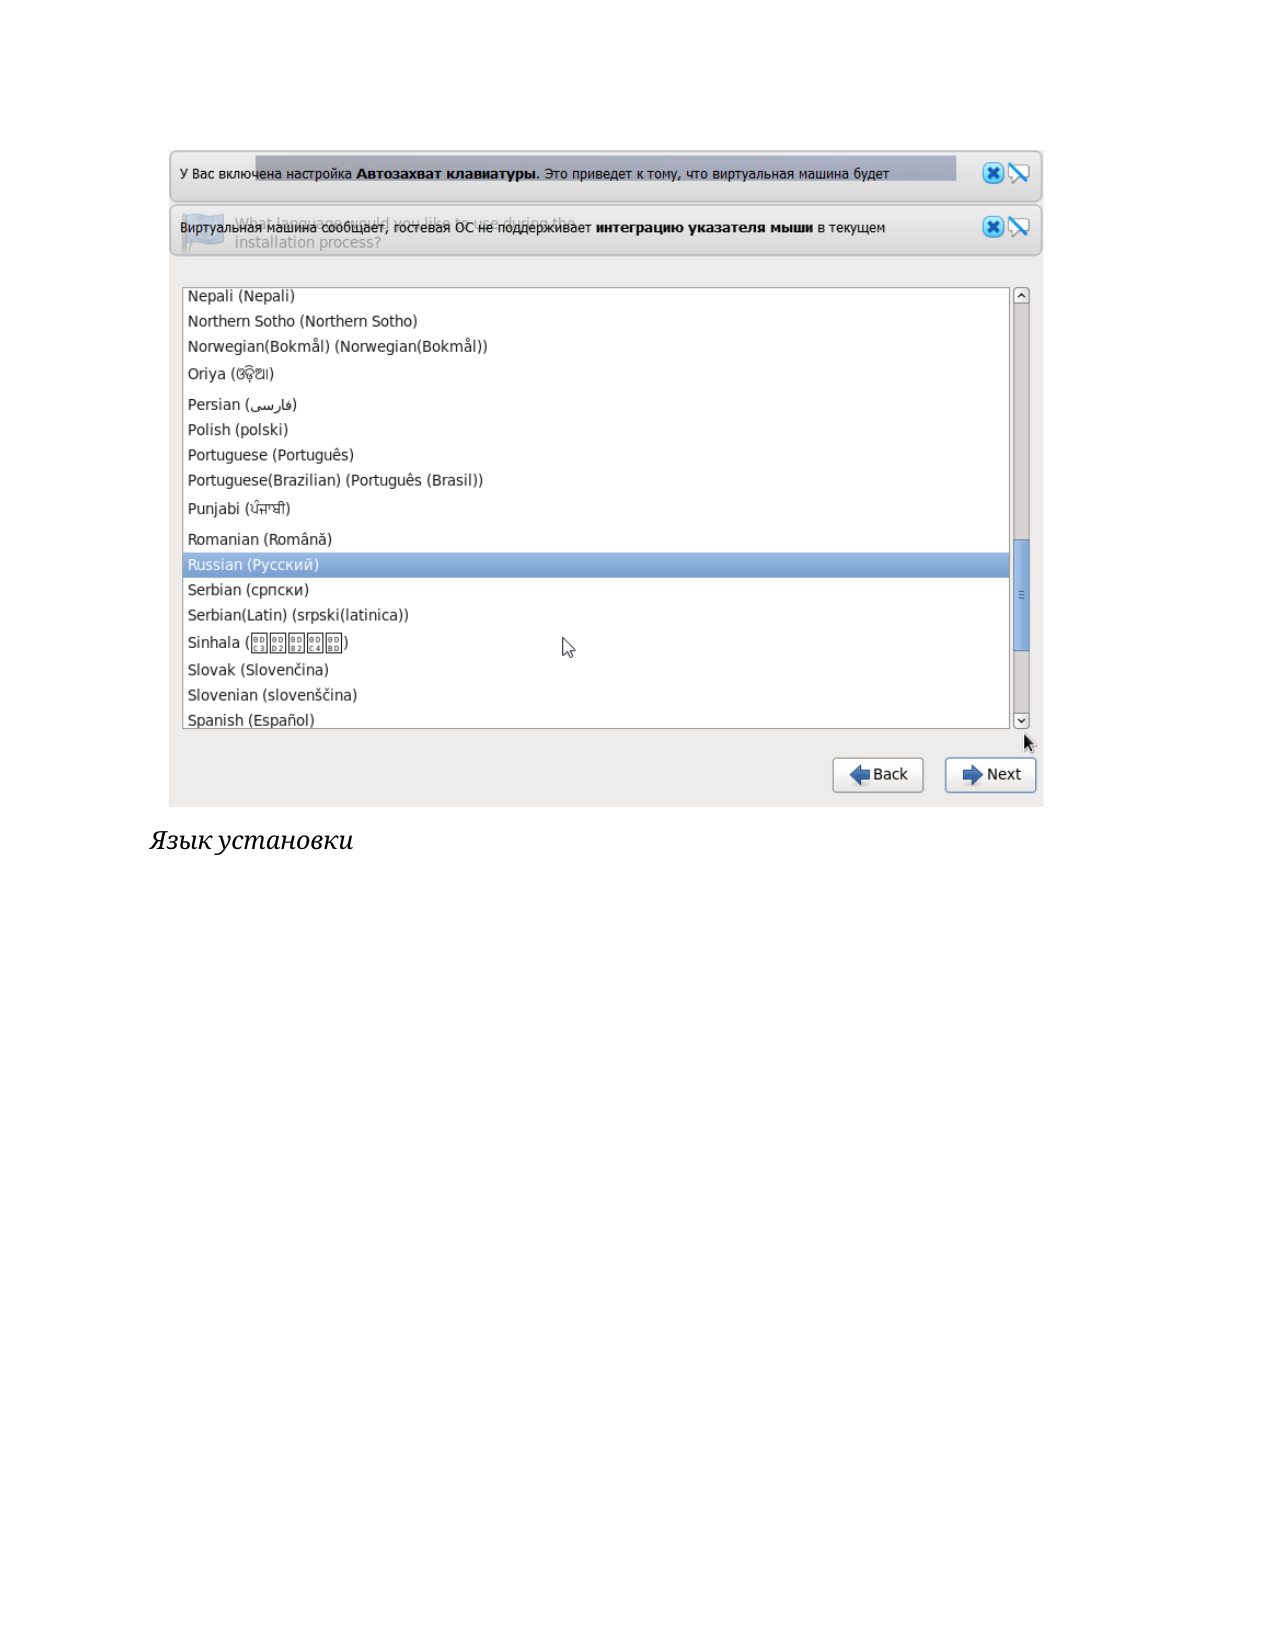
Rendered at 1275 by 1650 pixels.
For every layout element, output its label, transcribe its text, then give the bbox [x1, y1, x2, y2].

picture [168, 150, 1044, 807]
text Язык установки [150, 827, 1125, 856]
